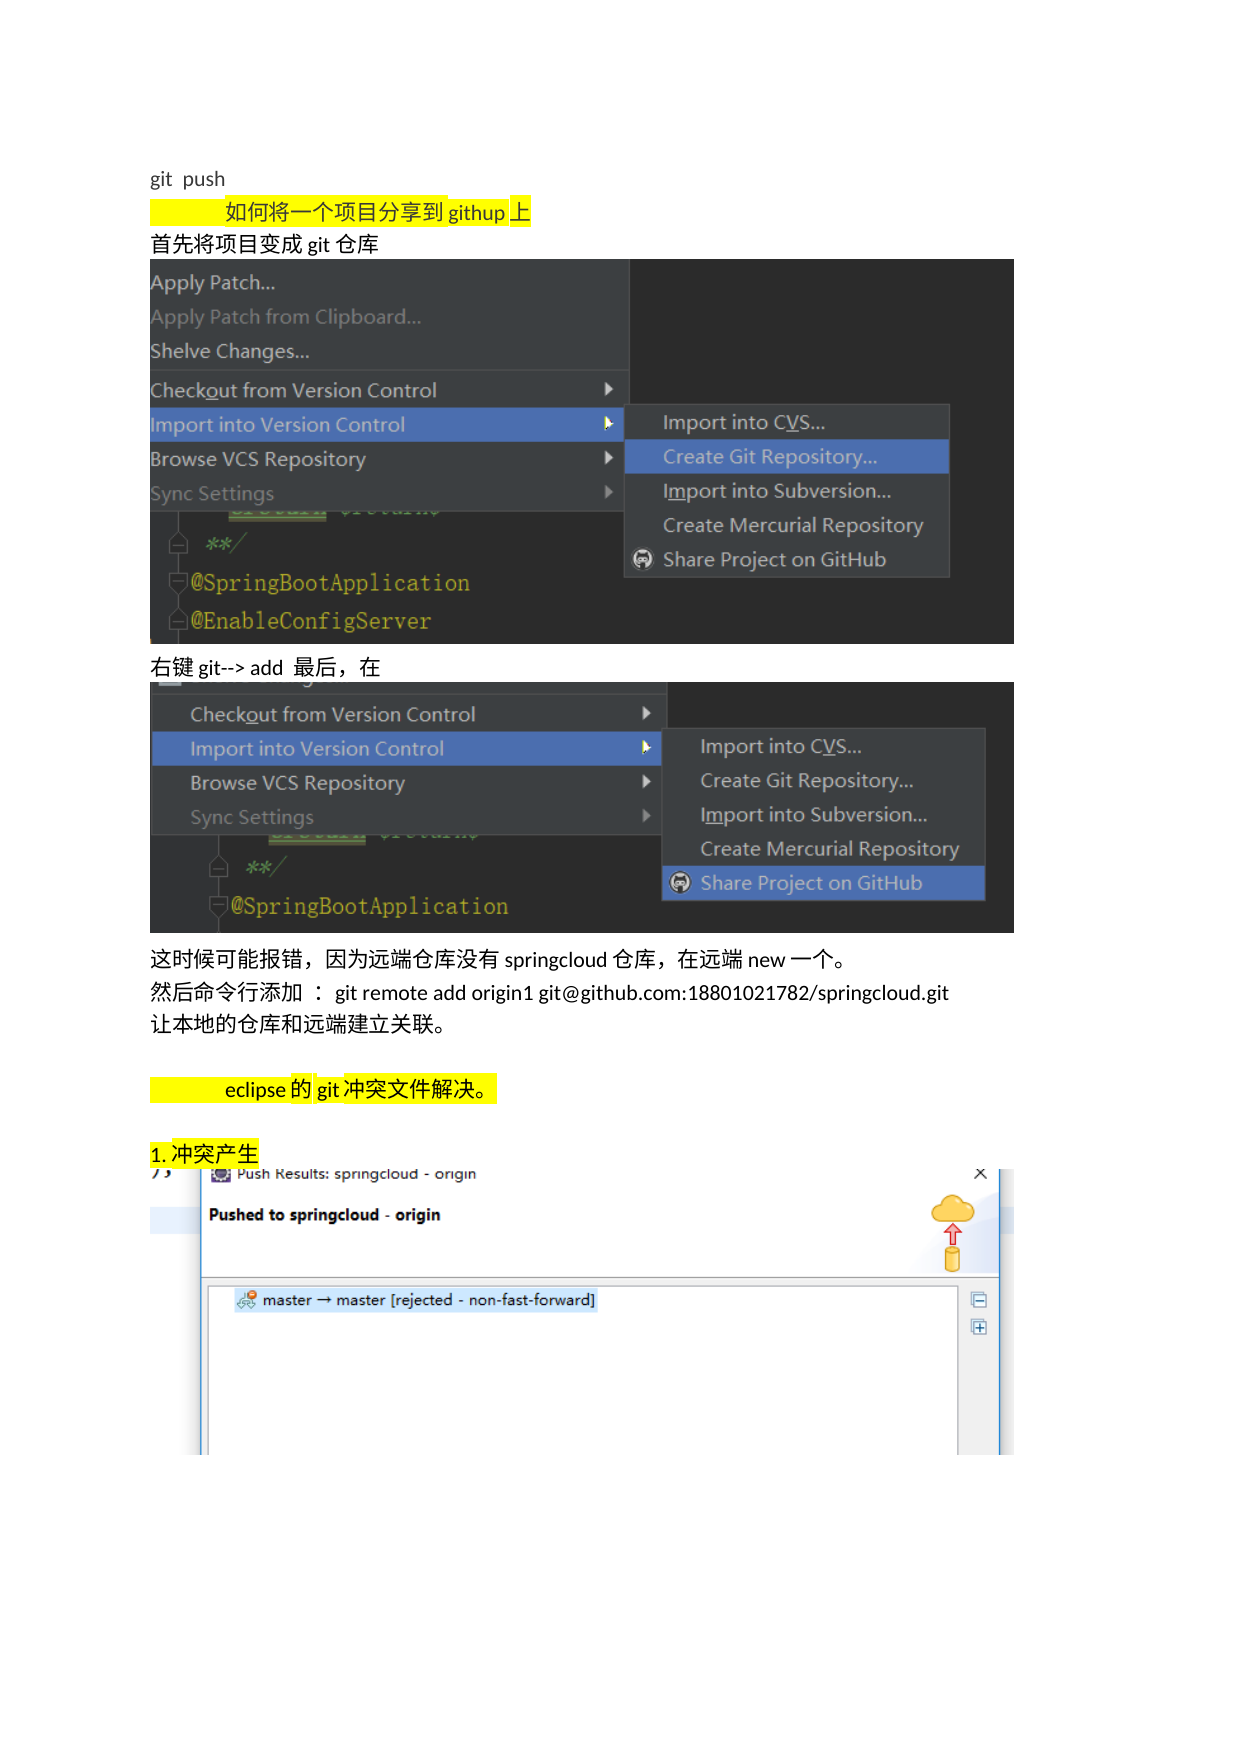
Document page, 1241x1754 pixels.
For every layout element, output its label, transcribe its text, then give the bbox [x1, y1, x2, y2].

list 如何将一个项目分享到githup上 [150, 194, 1090, 227]
text 让本地的仓库和远端建立关联。 [150, 1007, 1090, 1039]
picture [150, 259, 1014, 644]
text 1. 冲突产生 [150, 1137, 1090, 1169]
picture [150, 1169, 1014, 1455]
text 首先将项目变成git 仓库 [150, 227, 1090, 259]
list eclipse的git冲突文件解决。 [150, 1072, 1090, 1104]
text git push [150, 162, 1090, 194]
text 这时候可能报错，因为远端仓库没有springcloud仓库，在远端new 一个。 [150, 942, 1090, 974]
picture [150, 682, 1014, 933]
text 右键git--> add 最后，在 [150, 649, 1090, 682]
text 然后命令行添加 ：git remote add origin1 git@github.com:18801021782/springcloud.git [150, 974, 1090, 1007]
